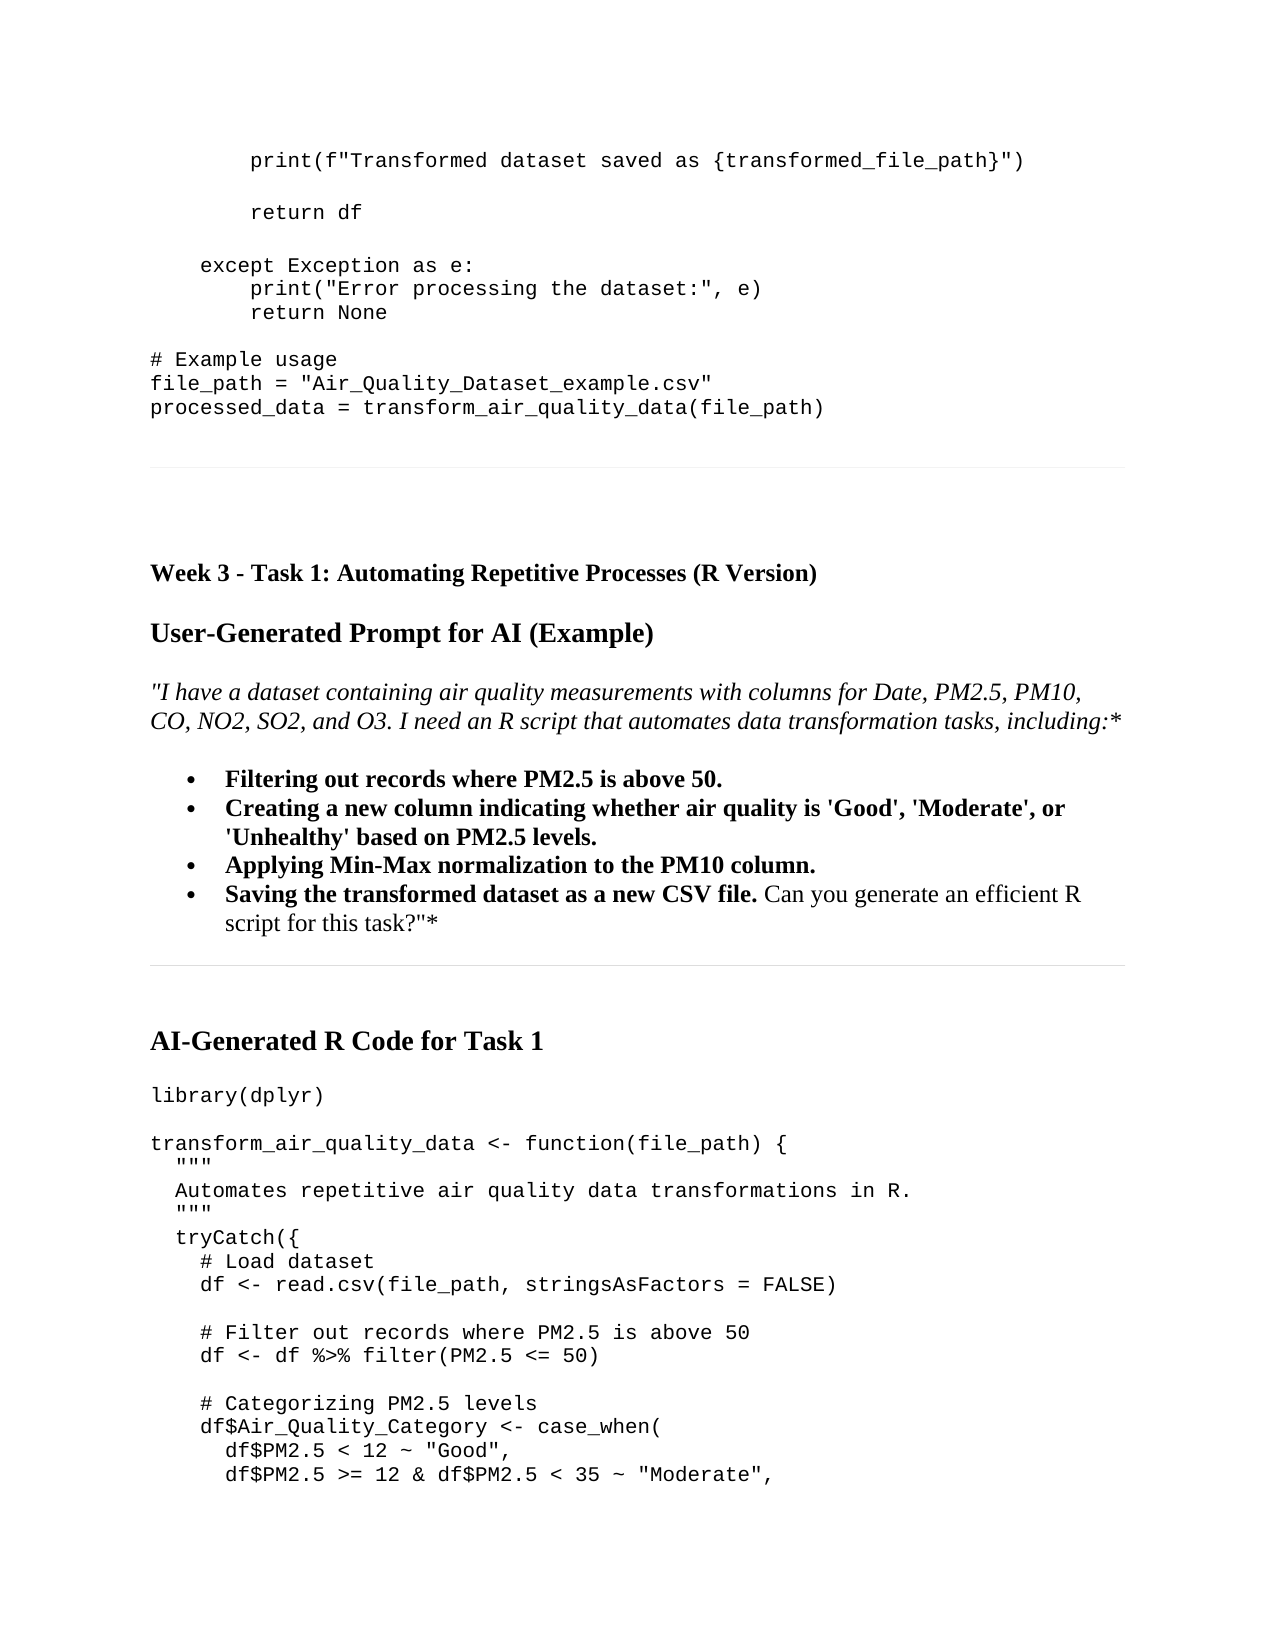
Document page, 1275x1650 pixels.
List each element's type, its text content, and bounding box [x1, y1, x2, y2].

text processed_data = transform_air_quality_data(file_path) [150, 397, 1125, 420]
text return df [150, 202, 1125, 226]
text # Categorizing PM2.5 levels [150, 1393, 1125, 1416]
text # Example usage [150, 349, 1125, 373]
text "I have a dataset containing air quality measurements with columns for Date, PM2.5, PM10, CO, NO2, SO2, and O3. I need an R script that automates data transformation tasks, including:* [150, 677, 1125, 735]
text file_path = "Air_Quality_Dataset_example.csv" [150, 373, 1125, 397]
text df <- df %>% filter(PM2.5 <= 50) [150, 1345, 1125, 1369]
list Filtering out records where PM2.5 is above 50. [187, 764, 1125, 793]
text return None [150, 302, 1125, 326]
text # Load dataset [150, 1251, 1125, 1274]
text print("Error processing the dataset:", e) [150, 278, 1125, 302]
text User-Generated Prompt for AI (Example) [150, 616, 1125, 648]
text df$Air_Quality_Category <- case_when( [150, 1416, 1125, 1440]
text Week 3 - Task 1: Automating Repetitive Processes (R Version) [150, 558, 1125, 587]
text # Filter out records where PM2.5 is above 50 [150, 1322, 1125, 1345]
text df$PM2.5 >= 12 & df$PM2.5 < 35 ~ "Moderate", [150, 1463, 1125, 1487]
list Creating a new column indicating whether air quality is 'Good', 'Moderate', or 'Unhealthy' based on PM2.5 levels. [187, 793, 1125, 850]
text """ [150, 1203, 1125, 1227]
list Applying Min-Max normalization to the PM10 column. [187, 850, 1125, 879]
text print(f"Transformed dataset saved as {transformed_file_path}") [150, 150, 1125, 174]
text df$PM2.5 < 12 ~ "Good", [150, 1440, 1125, 1463]
list Saving the transformed dataset as a new CSV file. Can you generate an efficient R script for this task?"* [187, 879, 1125, 937]
text Automates repetitive air quality data transformations in R. [150, 1180, 1125, 1203]
text tryCatch({ [150, 1227, 1125, 1251]
text df <- read.csv(file_path, stringsAsFactors = FALSE) [150, 1274, 1125, 1298]
text AI-Generated R Code for Task 1 [150, 1024, 1125, 1056]
text transform_air_quality_data <- function(file_path) { [150, 1132, 1125, 1156]
text except Exception as e: [150, 255, 1125, 278]
text library(dplyr) [150, 1085, 1125, 1109]
text """ [150, 1156, 1125, 1180]
